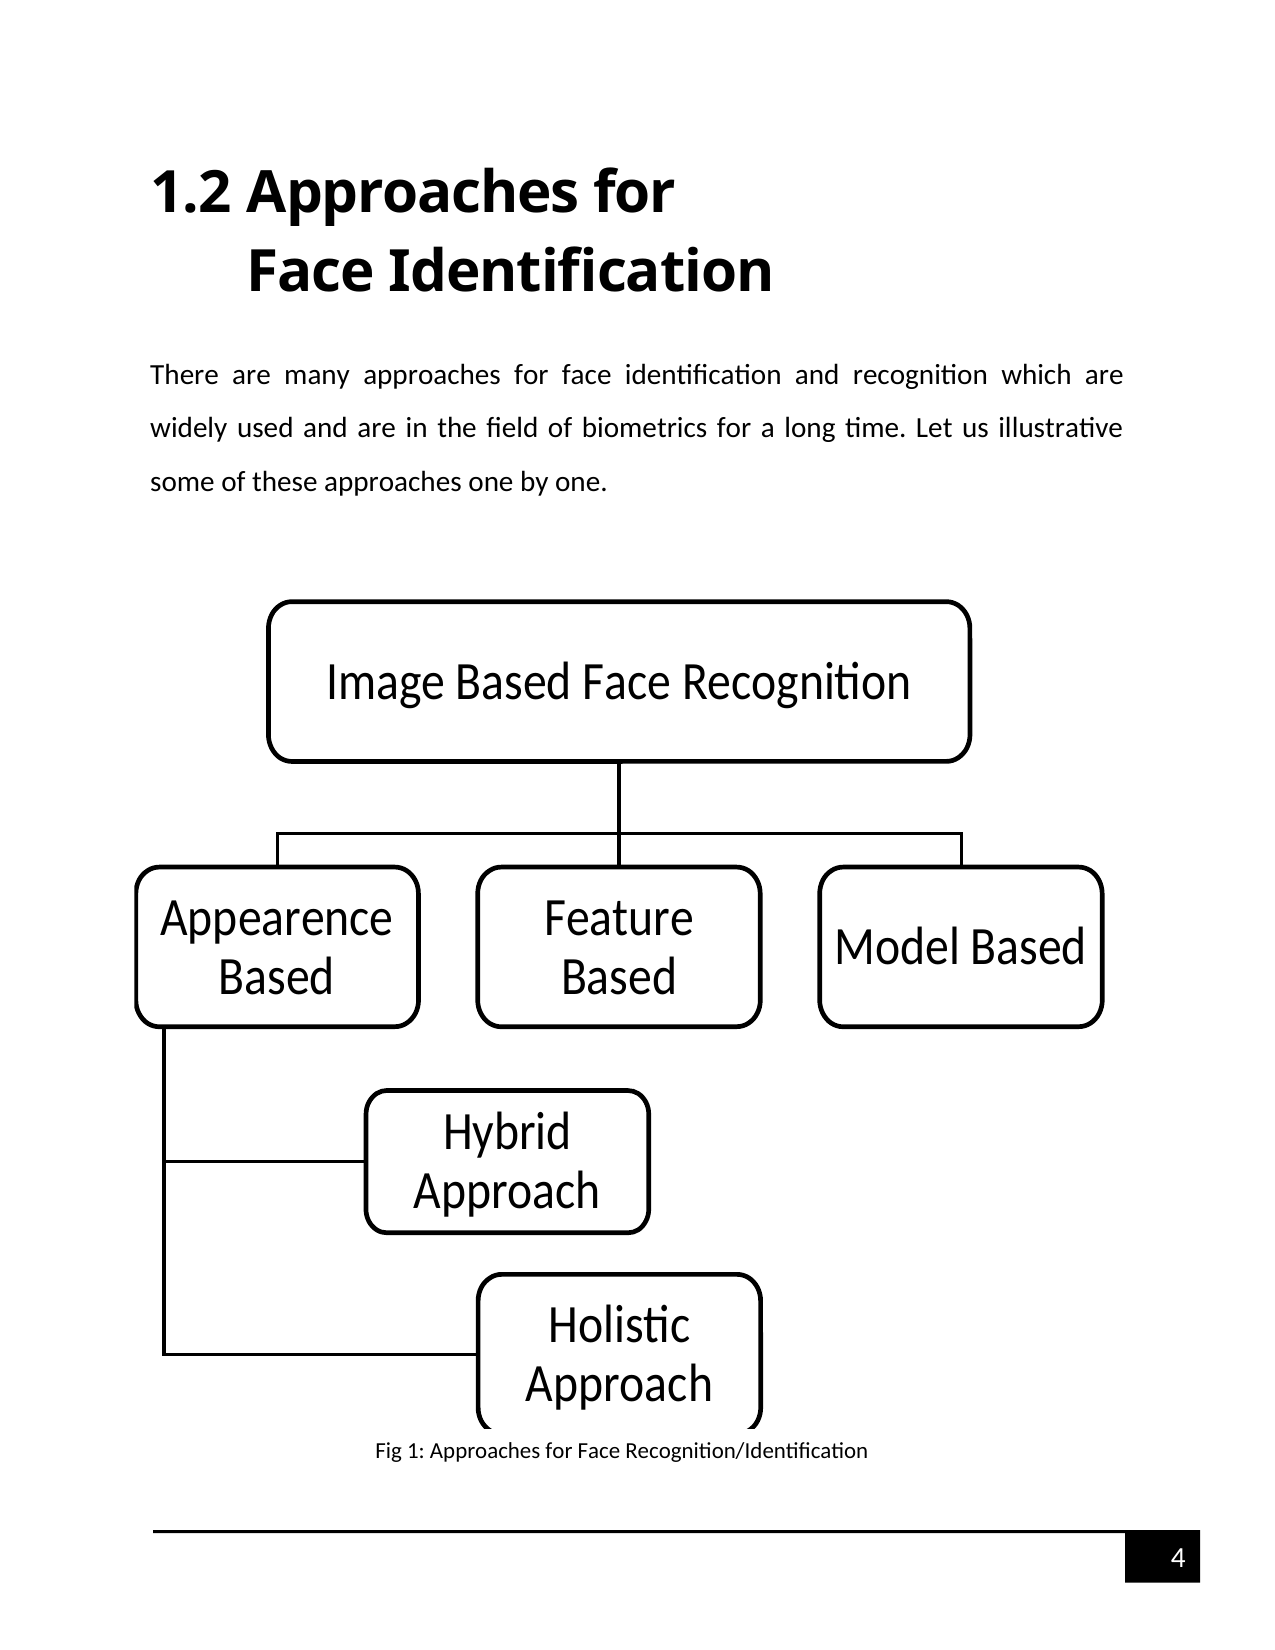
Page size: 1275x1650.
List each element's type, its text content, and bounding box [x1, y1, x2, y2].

title Face Identification [232, 229, 1125, 309]
title Approaches for [150, 150, 1125, 229]
text There are many approaches for face identification and recognition which are widely used and are in the field of biometrics for a long time. Let us illustrative some of these approaches one by one. [150, 356, 1125, 498]
